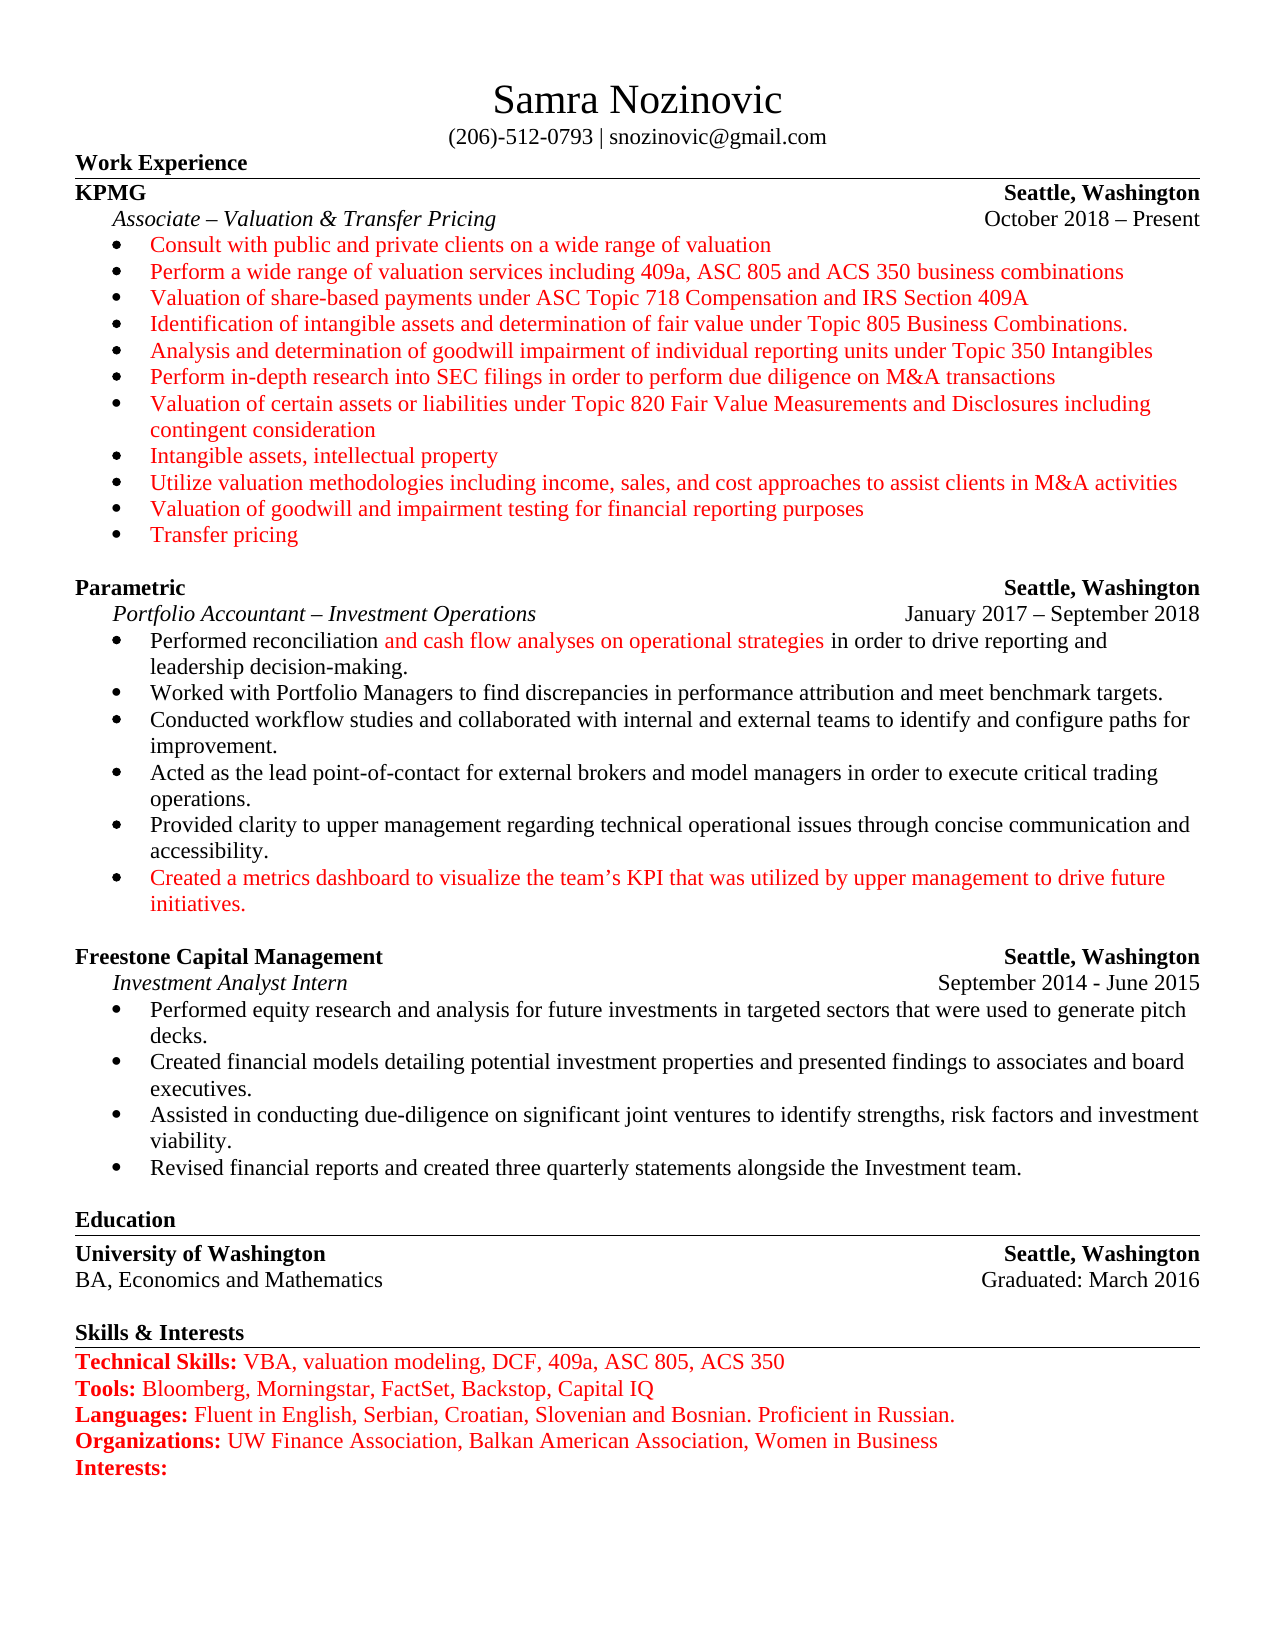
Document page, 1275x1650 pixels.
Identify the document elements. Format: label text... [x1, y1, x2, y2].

text University of Washington Seattle, Washington [75, 1240, 1200, 1266]
list Valuation of goodwill and impairment testing for financial reporting purposes [112, 495, 1200, 521]
text BA, Economics and Mathematics Graduated: March 2016 [75, 1266, 1200, 1293]
list Acted as the lead point-of-contact for external brokers and model managers in order to execute critical trading operations. [112, 758, 1200, 811]
list Performed reconciliation and cash flow analyses on operational strategies in order to drive reporting and leadership decision-making. [112, 627, 1200, 679]
list Transfer pricing [112, 521, 1200, 548]
text Parametric Seattle, Washington [75, 574, 1200, 600]
text Investment Analyst Intern September 2014 - June 2015 [112, 969, 1200, 996]
list Performed equity research and analysis for future investments in targeted sectors that were used to generate pitch decks. [112, 996, 1200, 1048]
text Tools: Bloomberg, Morningstar, FactSet, Backstop, Capital IQ [75, 1375, 1200, 1401]
list Revised financial reports and created three quarterly statements alongside the Investment team. [112, 1154, 1200, 1180]
text Portfolio Accountant – Investment Operations January 2017 – September 2018 [112, 600, 1200, 627]
list Intangible assets, intellectual property [112, 442, 1200, 469]
list Analysis and determination of goodwill impairment of individual reporting units under Topic 350 Intangibles [112, 337, 1200, 363]
text Languages: Fluent in English, Serbian, Croatian, Slovenian and Bosnian. Proficient in Russian. [75, 1401, 1200, 1427]
list Created financial models detailing potential investment properties and presented findings to associates and board executives. [112, 1048, 1200, 1101]
list Valuation of share-based payments under ASC Topic 718 Compensation and IRS Section 409A [112, 284, 1200, 311]
list Utilize valuation methodologies including income, sales, and cost approaches to assist clients in M&A activities [112, 469, 1200, 495]
list Created a metrics dashboard to visualize the team’s KPI that was utilized by upper management to drive future initiatives. [112, 864, 1200, 917]
text (206)-512-0793 | snozinovic@gmail.com [75, 123, 1200, 149]
text Education [75, 1207, 1200, 1235]
text Freestone Capital Management Seattle, Washington [75, 943, 1200, 969]
list Provided clarity to upper management regarding technical operational issues through concise communication and accessibility. [112, 811, 1200, 864]
list Valuation of certain assets or liabilities under Topic 820 Fair Value Measurements and Disclosures including contingent consideration [112, 389, 1200, 442]
list Consult with public and private clients on a wide range of valuation [112, 231, 1200, 258]
text Samra Nozinovic [75, 75, 1200, 123]
text Interests: [75, 1454, 1200, 1480]
list Conducted workflow studies and collaborated with internal and external teams to identify and configure paths for improvement. [112, 706, 1200, 758]
text Technical Skills: VBA, valuation modeling, DCF, 409a, ASC 805, ACS 350 [75, 1348, 1200, 1375]
text Organizations: UW Finance Association, Balkan American Association, Women in Business [75, 1427, 1200, 1454]
text Skills & Interests [75, 1319, 1200, 1347]
text Work Experience [75, 149, 1200, 178]
text Associate – Valuation & Transfer Pricing October 2018 – Present [112, 205, 1200, 231]
list Identification of intangible assets and determination of fair value under Topic 805 Business Combinations. [112, 311, 1200, 337]
list Perform a wide range of valuation services including 409a, ASC 805 and ACS 350 business combinations [112, 258, 1200, 284]
list Worked with Portfolio Managers to find discrepancies in performance attribution and meet benchmark targets. [112, 679, 1200, 706]
text KPMG Seattle, Washington [75, 179, 1200, 205]
list Assisted in conducting due-diligence on significant joint ventures to identify strengths, risk factors and investment viability. [112, 1101, 1200, 1154]
list Perform in-depth research into SEC filings in order to perform due diligence on M&A transactions [112, 363, 1200, 389]
